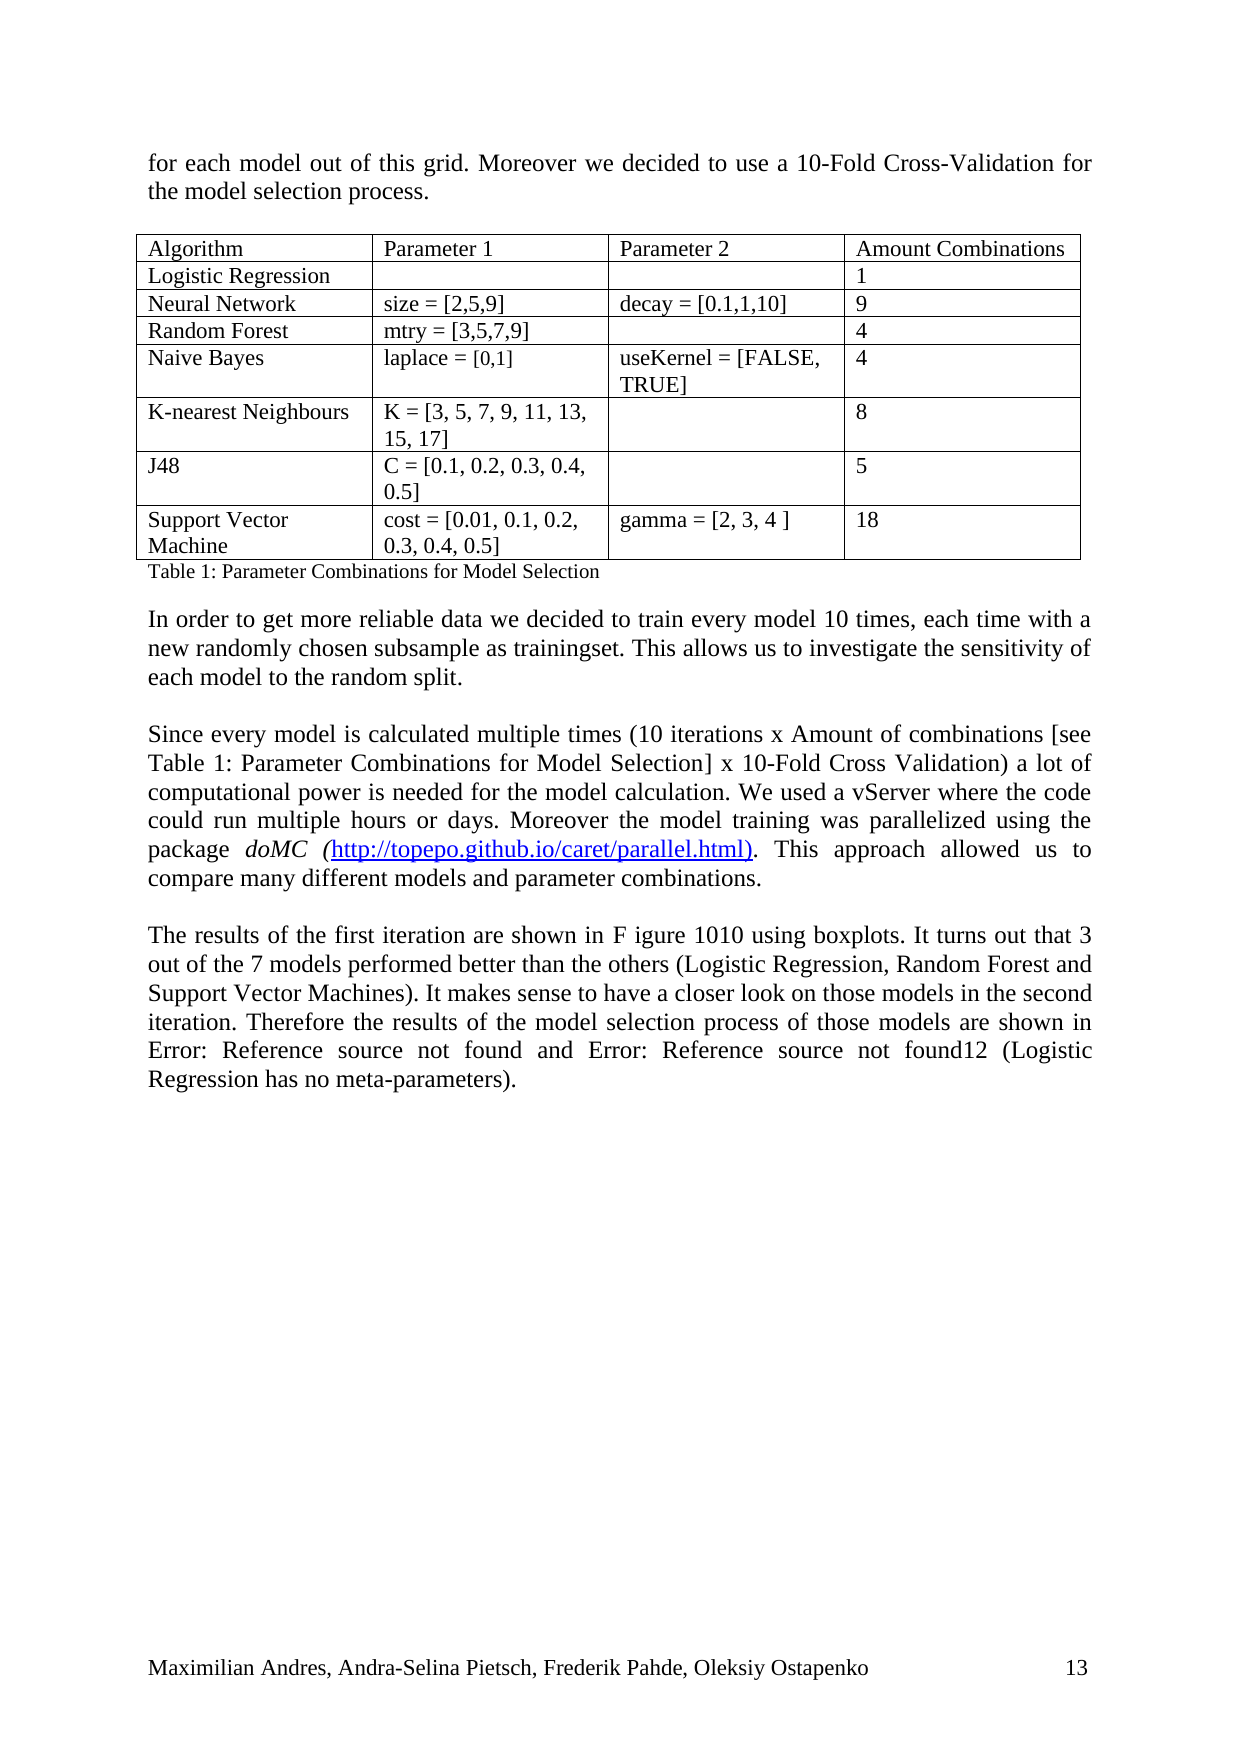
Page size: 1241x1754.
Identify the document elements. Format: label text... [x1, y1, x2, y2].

table_cell size = [2,5,9] [373, 290, 608, 316]
table_cell K-nearest Neighbours [137, 398, 372, 451]
table_cell 8 [845, 398, 1080, 451]
table_cell [373, 262, 608, 289]
text In order to get more reliable data we decided to train every model 10 times, each time with a new randomly chosen subsample as trainingset. This allows us to investigate the sensitivity of each model to the random split. [148, 604, 1093, 691]
table_cell C = [0.1, 0.2, 0.3, 0.4, 0.5] [373, 452, 608, 505]
table_cell mtry = [3,5,7,9] [373, 317, 608, 343]
table_cell cost = [0.01, 0.1, 0.2, 0.3, 0.4, 0.5] [373, 506, 608, 558]
table_cell Random Forest [137, 317, 372, 343]
text Since every model is calculated multiple times (10 iterations x Amount of combinations [see Table 3-2] x 10-Fold Cross Validation) a lot of computational power is needed for the model calculation. We used a vServer where the code could run multiple hours or days. Moreover the model training was parallelized using the package doMC (http://topepo.github.io/caret/parallel.html). This approach allowed us to compare many different models and parameter combinations. [148, 719, 1093, 892]
table_cell decay = [0.1,1,10] [609, 290, 844, 316]
table_cell [609, 262, 844, 289]
table_cell useKernel = [FALSE, TRUE] [609, 345, 844, 397]
table_cell 9 [845, 290, 1080, 316]
table_cell Support Vector Machine [137, 506, 372, 558]
table_header Parameter 1 [373, 235, 608, 261]
table_cell 4 [845, 345, 1080, 397]
table_cell 1 [845, 262, 1080, 289]
table_cell J48 [137, 452, 372, 505]
table_header Amount Combinations [845, 235, 1080, 261]
table_header Parameter 2 [609, 235, 844, 261]
table_cell 18 [845, 506, 1080, 558]
table_cell K = [3, 5, 7, 9, 11, 13, 15, 17] [373, 398, 608, 451]
table_cell laplace = [0,1] [373, 345, 608, 397]
table_cell [609, 317, 844, 343]
table_cell [609, 452, 844, 505]
table_cell 4 [845, 317, 1080, 343]
table_cell 5 [845, 452, 1080, 505]
table_cell Naive Bayes [137, 345, 372, 397]
text Table 1: Parameter Combinations for Model Selection [148, 559, 1093, 583]
table_cell Logistic Regression [137, 262, 372, 289]
table_cell [609, 398, 844, 451]
table_cell gamma = [2, 3, 4 ] [609, 506, 844, 558]
table_header Algorithm [137, 235, 372, 261]
table_cell Neural Network [137, 290, 372, 316]
